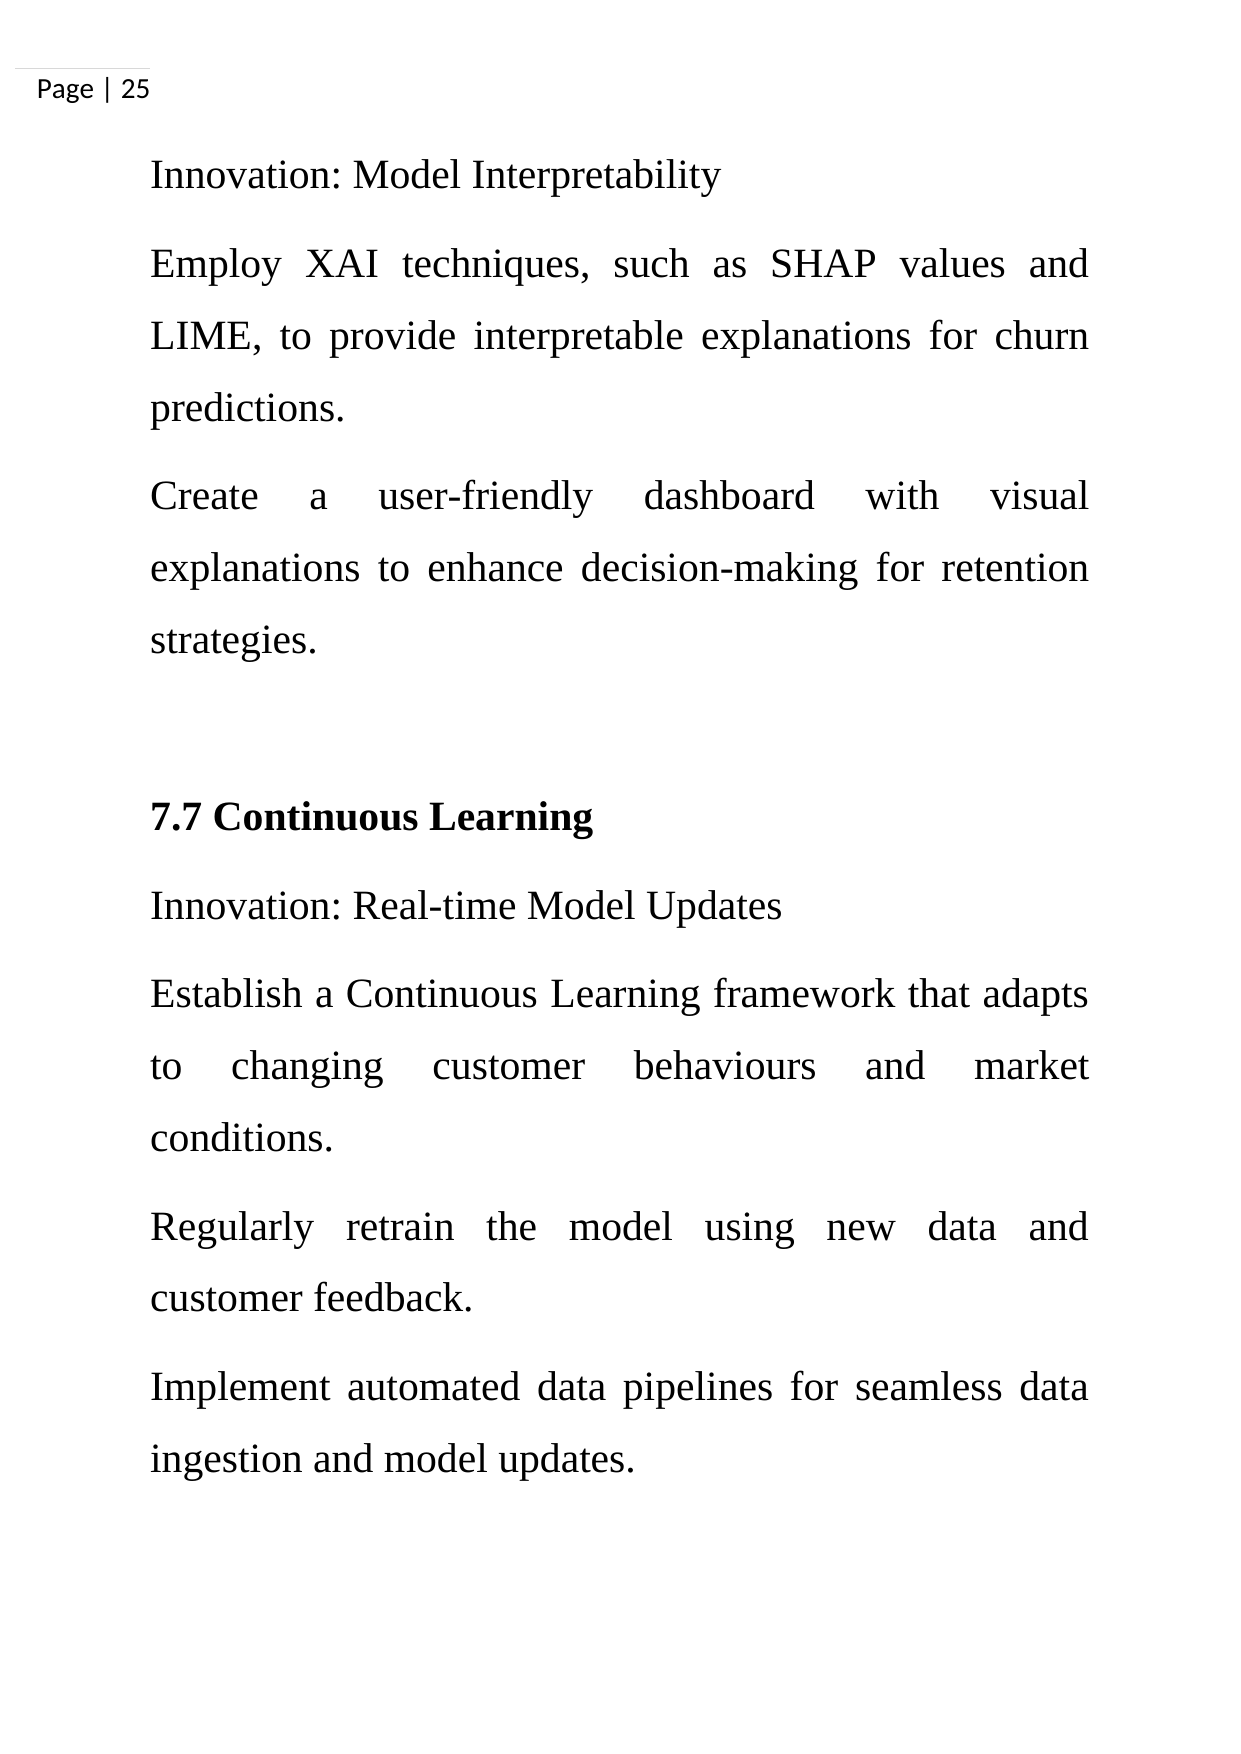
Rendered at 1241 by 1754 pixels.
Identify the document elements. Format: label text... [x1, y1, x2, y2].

text Employ XAI techniques, such as SHAP values and LIME, to provide interpretable explanations for churn predictions. [150, 238, 1090, 430]
text Create a user-friendly dashboard with visual explanations to enhance decision-making for retention strategies. [150, 471, 1090, 662]
text Innovation: Model Interpretability [150, 150, 1090, 198]
text Implement automated data pipelines for seamless data ingestion and model updates. [150, 1361, 1090, 1481]
text 7.7 Continuous Learning [150, 792, 1090, 839]
text Regularly retrain the model using new data and customer feedback. [150, 1201, 1090, 1321]
text Innovation: Real-time Model Updates [150, 880, 1090, 928]
text Establish a Continuous Learning framework that adapts to changing customer behaviours and market conditions. [150, 969, 1090, 1160]
